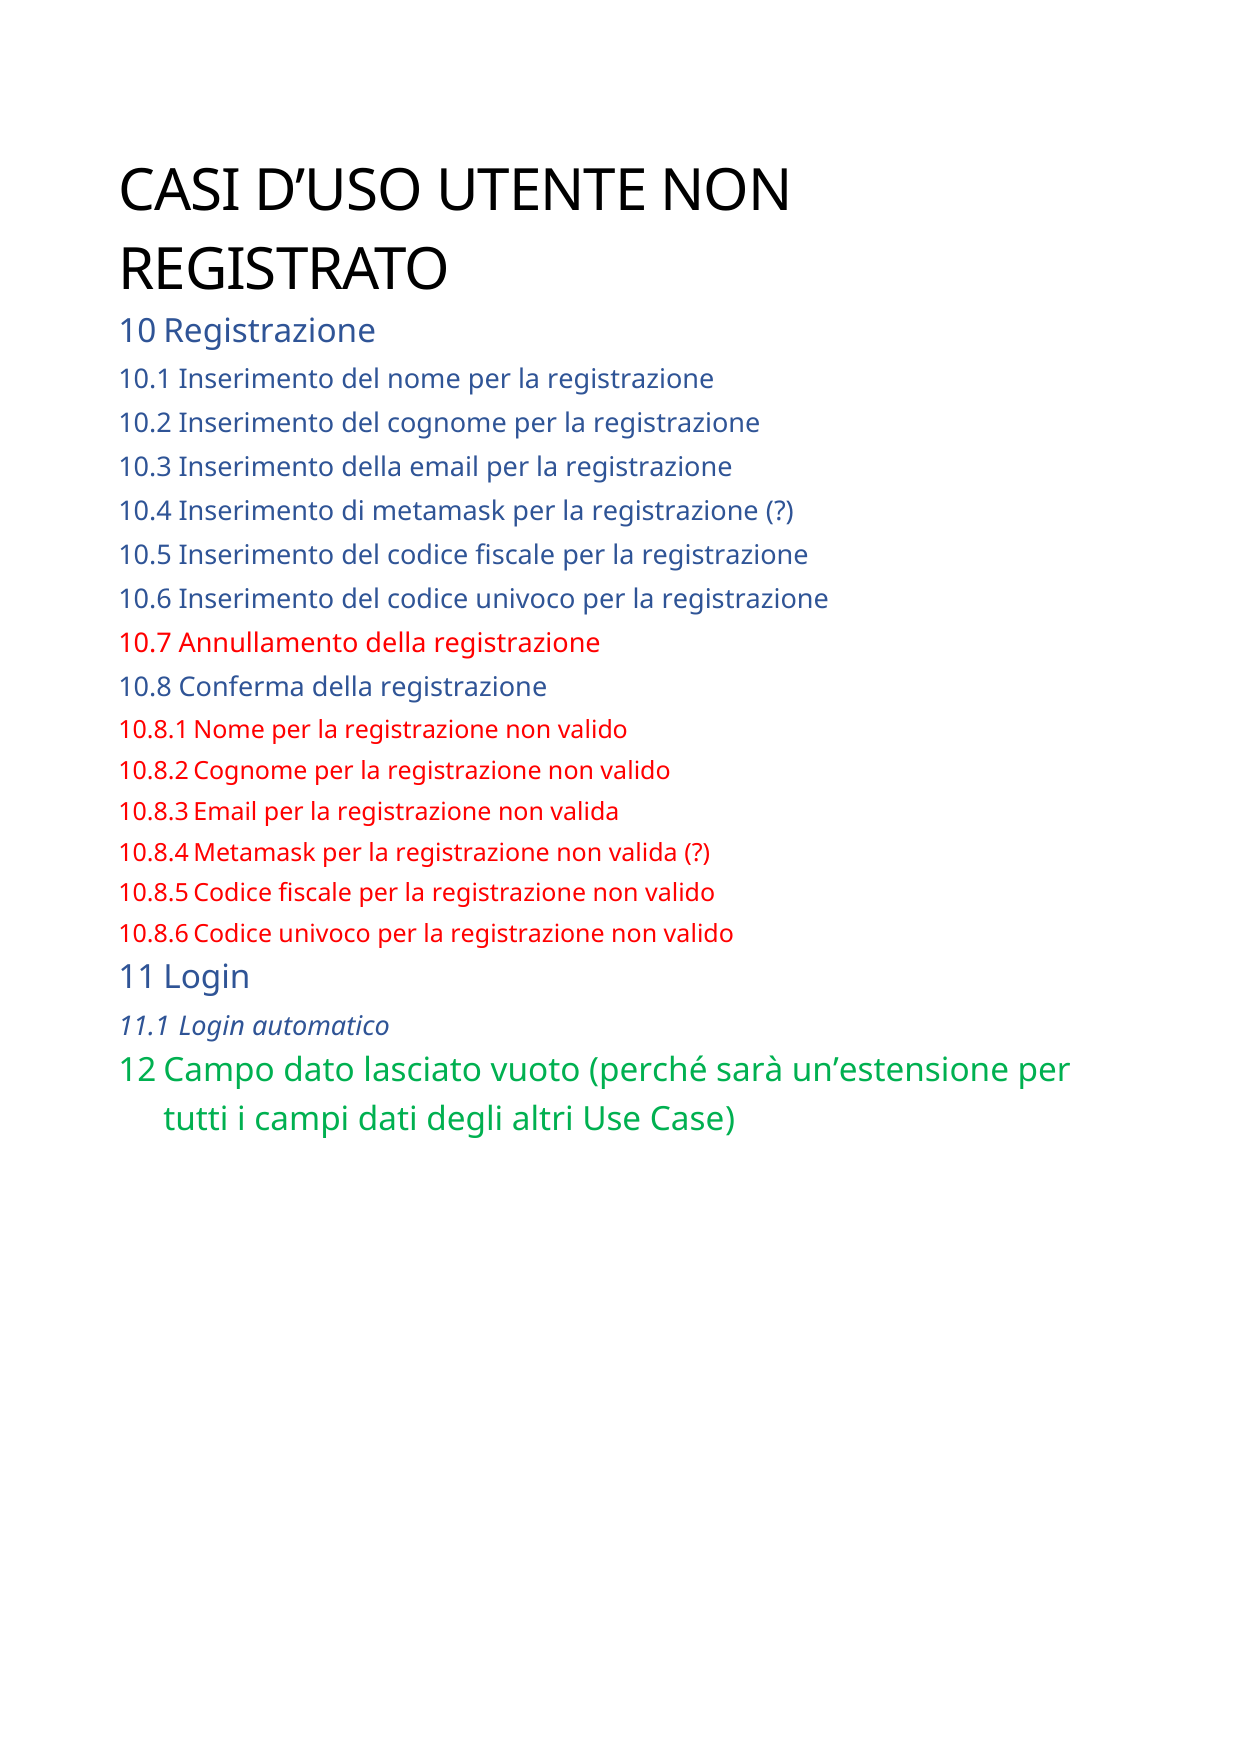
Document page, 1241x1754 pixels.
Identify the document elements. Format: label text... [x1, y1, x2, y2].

subtitle Codice fiscale per la registrazione non valido [118, 875, 1122, 909]
subtitle Inserimento della email per la registrazione [118, 448, 1122, 484]
subtitle Metamask per la registrazione non valida (?) [118, 834, 1122, 868]
subtitle Annullamento della registrazione [118, 623, 1122, 660]
subtitle Login [118, 953, 1122, 998]
subtitle Inserimento del codice fiscale per la registrazione [118, 536, 1122, 572]
subtitle Inserimento di metamask per la registrazione (?) [118, 492, 1122, 528]
subtitle Inserimento del codice univoco per la registrazione [118, 579, 1122, 616]
subtitle Login automatico [118, 1006, 1122, 1043]
subtitle Codice univoco per la registrazione non valido [118, 916, 1122, 950]
subtitle Campo dato lasciato vuoto (perché sarà un’estensione per tutti i campi dati degli altri Use Case) [118, 1046, 1122, 1140]
subtitle Inserimento del nome per la registrazione [118, 360, 1122, 397]
subtitle Conferma della registrazione [118, 667, 1122, 704]
subtitle Nome per la registrazione non valido [118, 711, 1122, 745]
subtitle Cognome per la registrazione non valido [118, 752, 1122, 786]
subtitle Registrazione [118, 307, 1122, 352]
subtitle Email per la registrazione non valida [118, 793, 1122, 827]
title CASI D’USO UTENTE NON REGISTRATO [118, 148, 1122, 307]
subtitle Inserimento del cognome per la registrazione [118, 404, 1122, 441]
